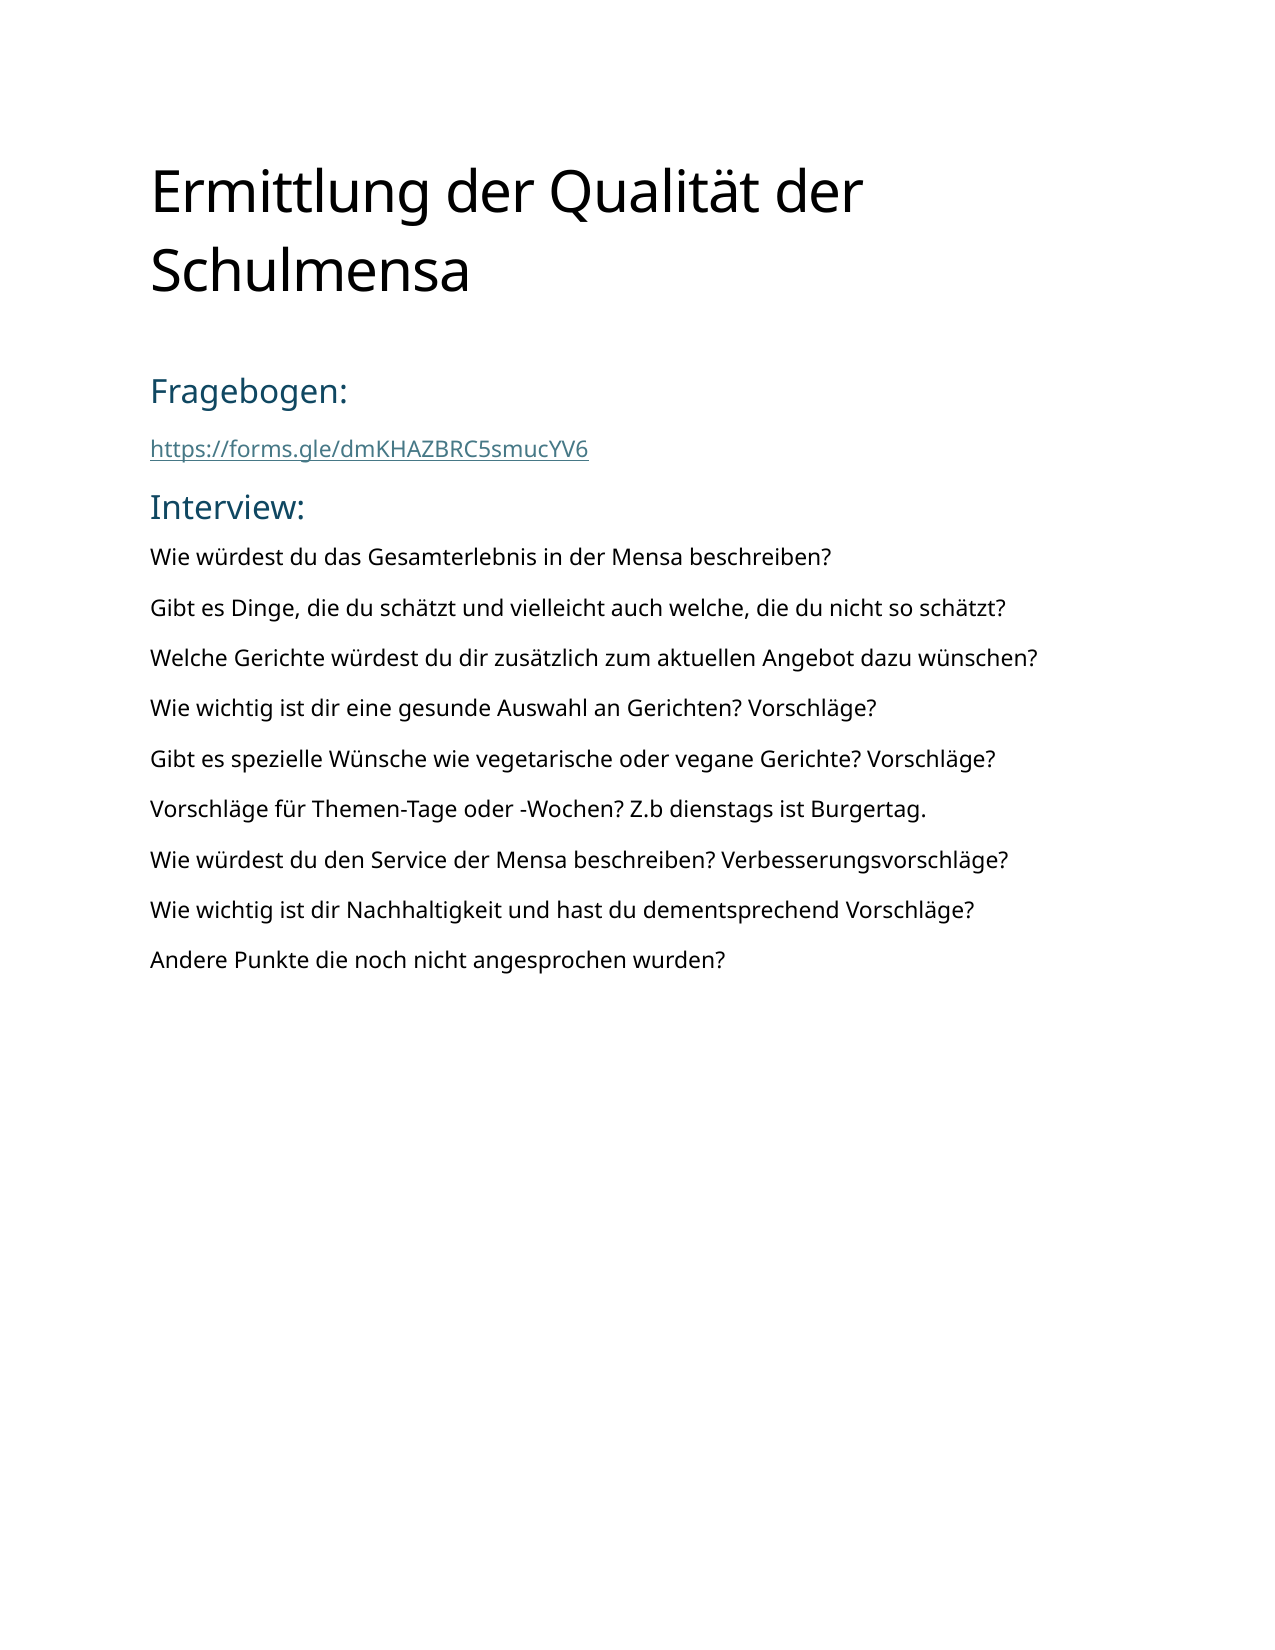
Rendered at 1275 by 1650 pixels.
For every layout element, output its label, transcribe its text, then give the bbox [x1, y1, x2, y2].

text Wie würdest du den Service der Mensa beschreiben? Verbesserungsvorschläge? [150, 843, 1125, 875]
text Wie wichtig ist dir eine gesunde Auswahl an Gerichten? Vorschläge? [150, 692, 1125, 723]
text Wie würdest du das Gesamterlebnis in der Mensa beschreiben? [150, 541, 1125, 572]
text Gibt es Dinge, die du schätzt und vielleicht auch welche, die du nicht so schätzt? [150, 591, 1125, 623]
subtitle https://forms.gle/dmKHAZBRC5smucYV6 [150, 433, 1125, 464]
text Gibt es spezielle Wünsche wie vegetarische oder vegane Gerichte? Vorschläge? [150, 743, 1125, 774]
subtitle Interview: [150, 484, 1125, 529]
text Vorschläge für Themen-Tage oder -Wochen? Z.b dienstags ist Burgertag. [150, 793, 1125, 824]
text Welche Gerichte würdest du dir zusätzlich zum aktuellen Angebot dazu wünschen? [150, 642, 1125, 673]
text Wie wichtig ist dir Nachhaltigkeit und hast du dementsprechend Vorschläge? [150, 894, 1125, 925]
text Andere Punkte die noch nicht angesprochen wurden? [150, 944, 1125, 976]
title Ermittlung der Qualität der Schulmensa [150, 150, 1125, 309]
text Fragebogen: [150, 368, 1125, 413]
